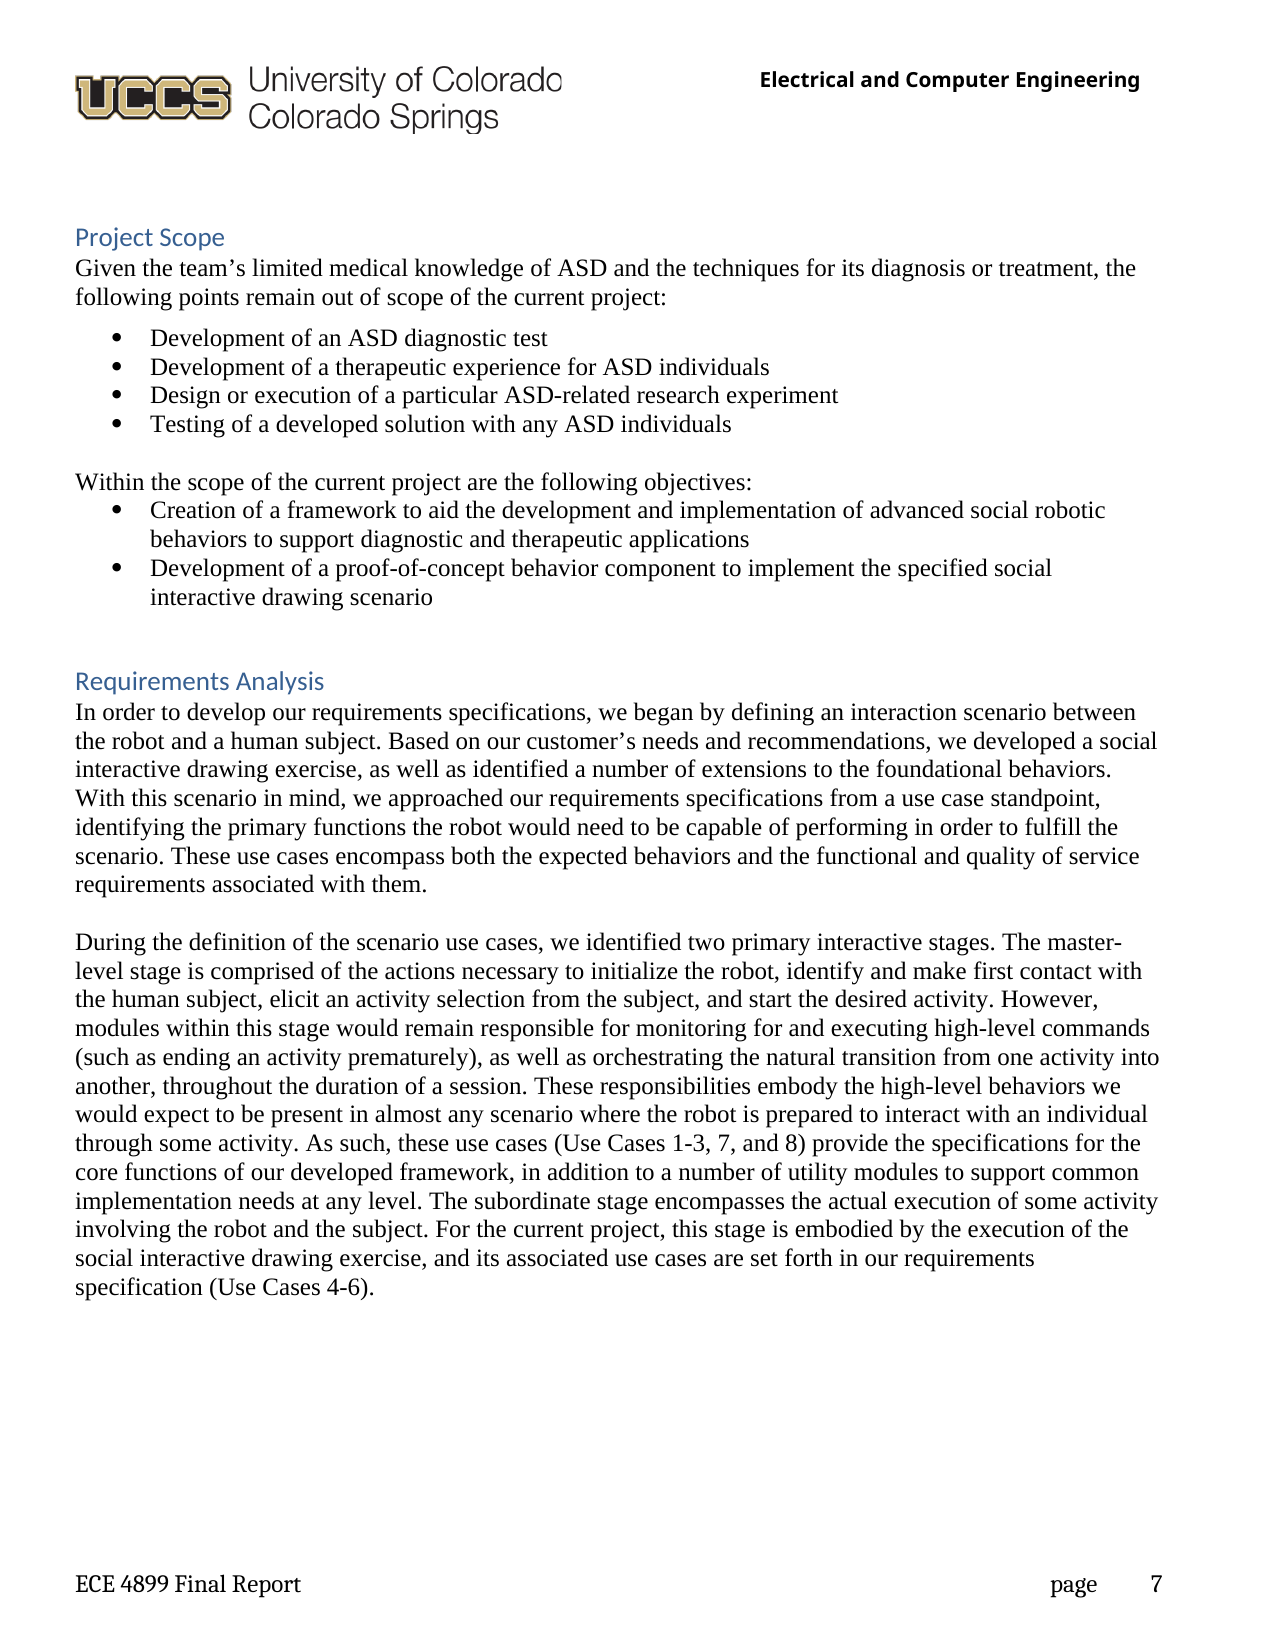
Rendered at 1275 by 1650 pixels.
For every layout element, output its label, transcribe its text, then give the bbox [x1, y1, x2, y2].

text Within the scope of the current project are the following objectives: [75, 467, 1162, 495]
list Development of a therapeutic experience for ASD individuals [112, 352, 1162, 380]
list Design or execution of a particular ASD-related research experiment [112, 380, 1162, 409]
list Development of a proof-of-concept behavior component to implement the specified social interactive drawing scenario [112, 553, 1162, 610]
list Testing of a developed solution with any ASD individuals [112, 409, 1162, 438]
subtitle Project Scope [75, 220, 1162, 253]
list Development of an ASD diagnostic test [112, 323, 1162, 352]
list Creation of a framework to aid the development and implementation of advanced social robotic behaviors to support diagnostic and therapeutic applications [112, 495, 1162, 553]
text During the definition of the scenario use cases, we identified two primary interactive stages. The master-level stage is comprised of the actions necessary to initialize the robot, identify and make first contact with the human subject, elicit an activity selection from the subject, and start the desired activity. However, modules within this stage would remain responsible for monitoring for and executing high-level commands (such as ending an activity prematurely), as well as orchestrating the natural transition from one activity into another, throughout the duration of a session. These responsibilities embody the high-level behaviors we would expect to be present in almost any scenario where the robot is prepared to interact with an individual through some activity. As such, these use cases (Use Cases 1-3, 7, and 8) provide the specifications for the core functions of our developed framework, in addition to a number of utility modules to support common implementation needs at any level. The subordinate stage encompasses the actual execution of some activity involving the robot and the subject. For the current project, this stage is embodied by the execution of the social interactive drawing exercise, and its associated use cases are set forth in our requirements specification (Use Cases 4-6). [75, 927, 1162, 1301]
text Given the team’s limited medical knowledge of ASD and the techniques for its diagnosis or treatment, the following points remain out of scope of the current project: [75, 253, 1162, 310]
text In order to develop our requirements specifications, we began by defining an interaction scenario between the robot and a human subject. Based on our customer’s needs and recommendations, we developed a social interactive drawing exercise, as well as identified a number of extensions to the foundational behaviors. With this scenario in mind, we approached our requirements specifications from a use case standpoint, identifying the primary functions the robot would need to be capable of performing in order to fulfill the scenario. These use cases encompass both the expected behaviors and the functional and quality of service requirements associated with them. [75, 697, 1162, 898]
subtitle Requirements Analysis [75, 664, 1162, 697]
